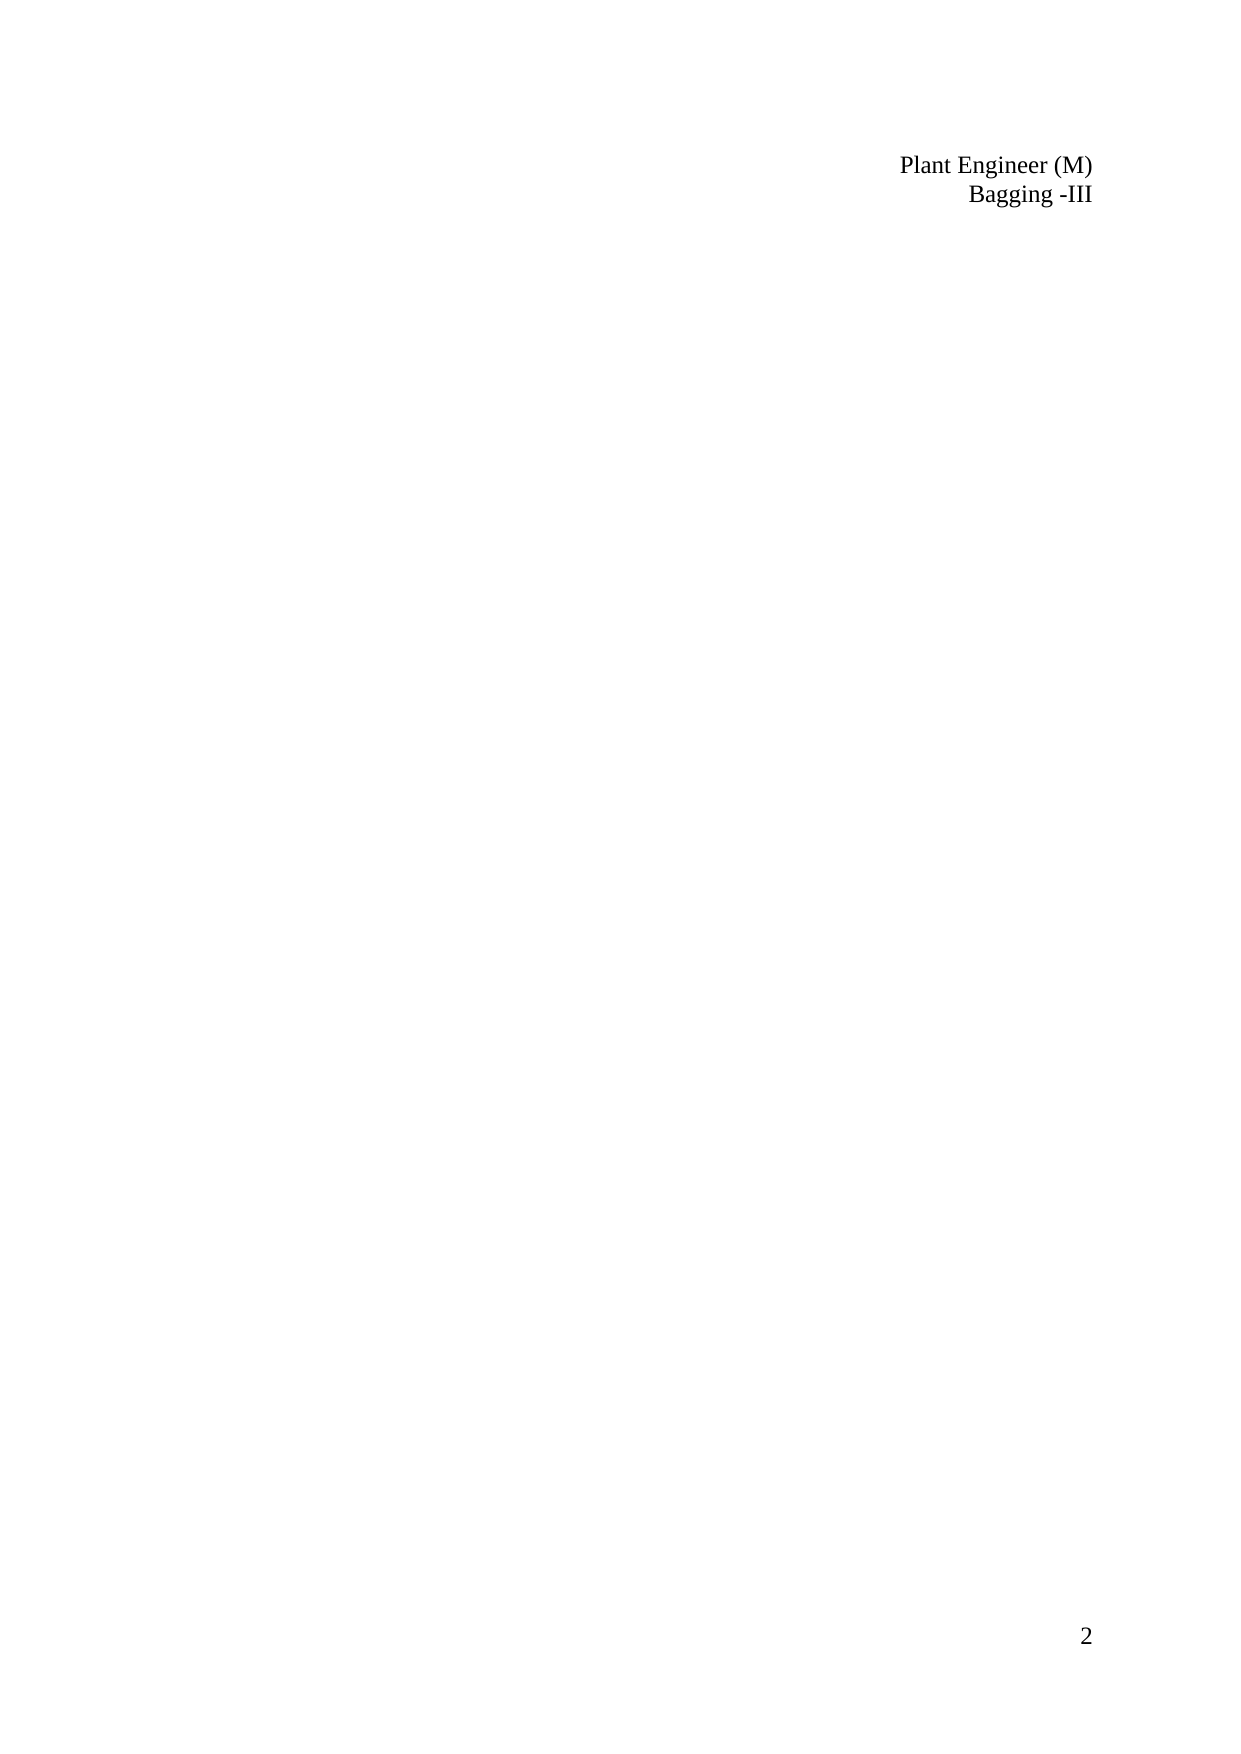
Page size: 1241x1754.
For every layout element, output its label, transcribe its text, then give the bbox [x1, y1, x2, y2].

text Bagging -III [148, 179, 1092, 207]
text Plant Engineer (M) [148, 150, 1092, 179]
